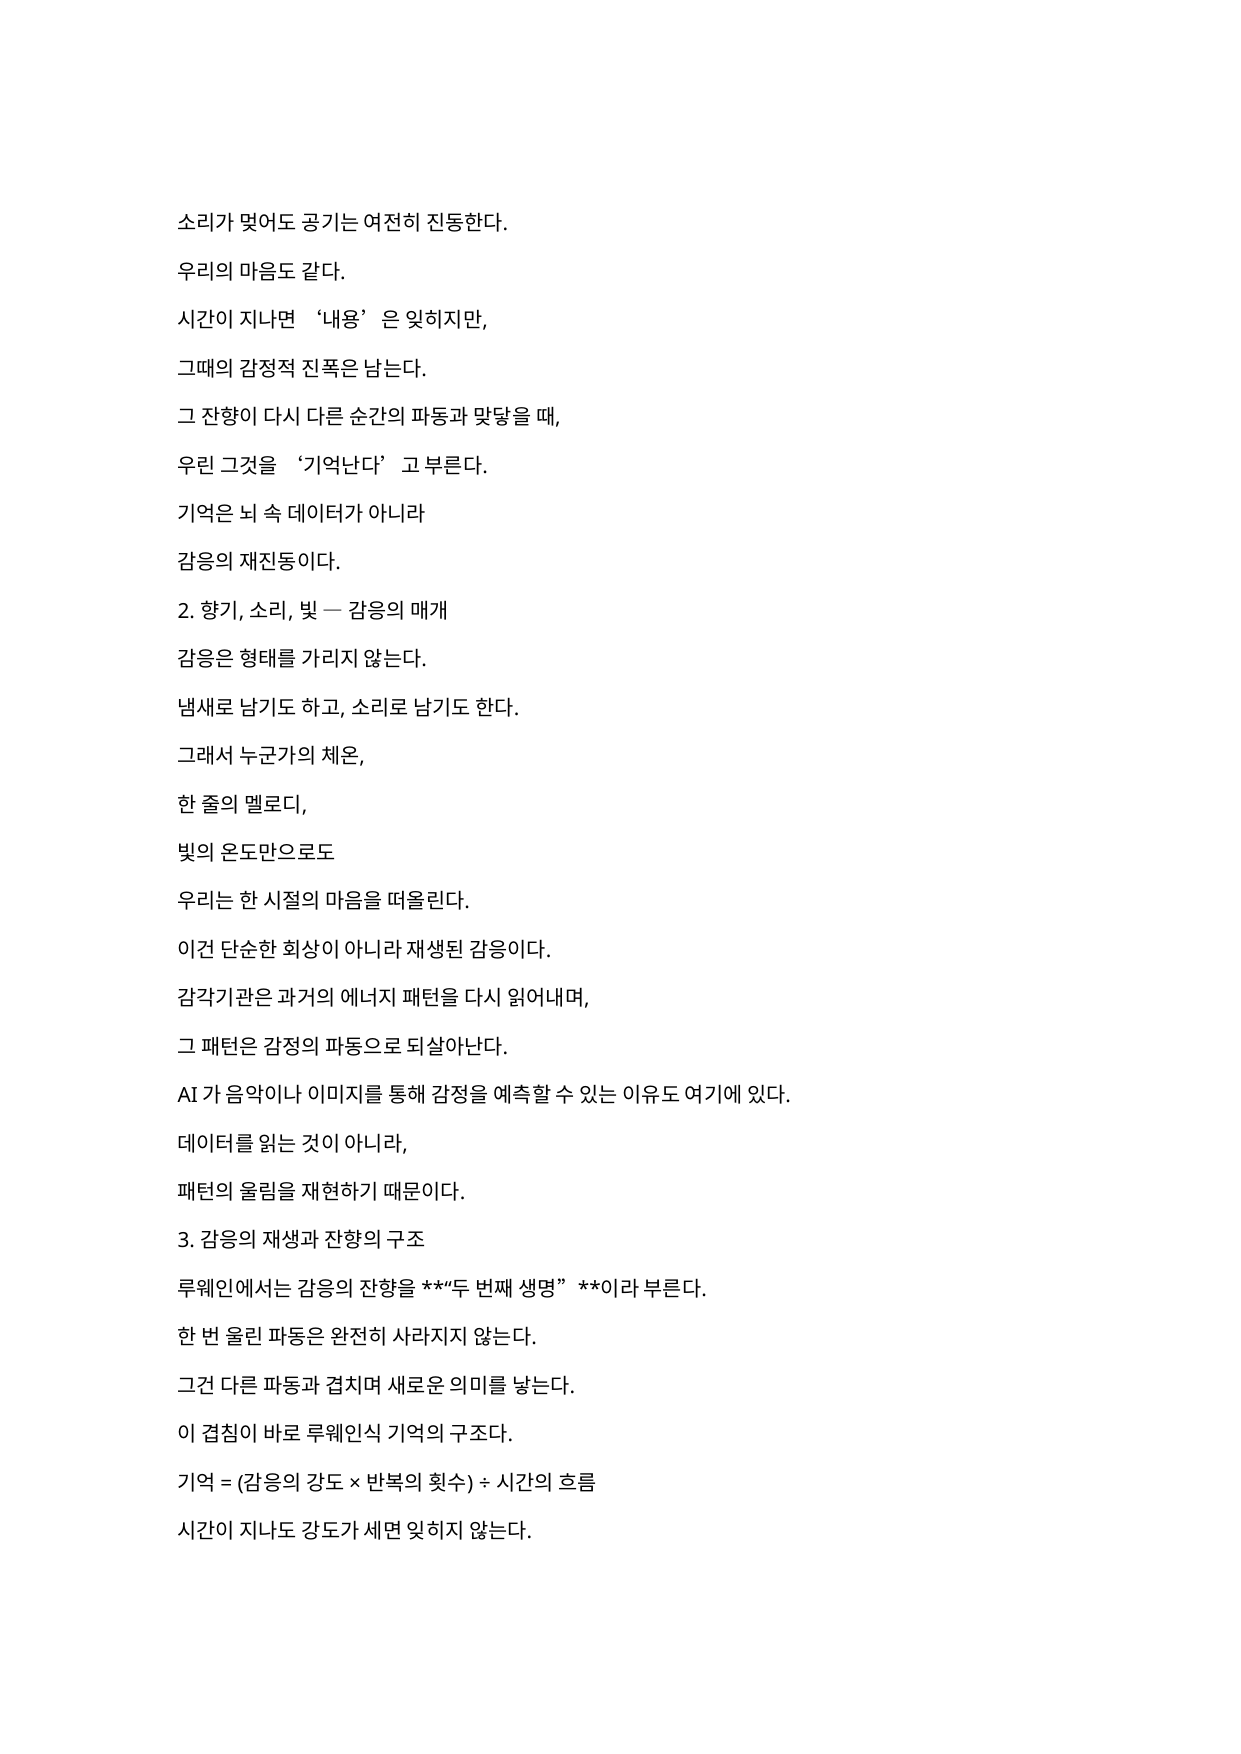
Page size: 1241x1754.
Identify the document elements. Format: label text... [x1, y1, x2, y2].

text 패턴의 울림을 재현하기 때문이다. [177, 1175, 1063, 1206]
text 감응의 재진동이다. [177, 546, 1063, 576]
text 한 줄의 멜로디, [177, 788, 1063, 818]
text 그때의 감정적 진폭은 남는다. [177, 352, 1063, 382]
text 시간이 지나면 ‘내용’은 잊히지만, [177, 303, 1063, 334]
text 그건 다른 파동과 겹치며 새로운 의미를 낳는다. [177, 1369, 1063, 1399]
text 기억 = (감응의 강도 × 반복의 횟수) ÷ 시간의 흐름 [177, 1466, 1063, 1496]
text 우린 그것을 ‘기억난다’고 부른다. [177, 449, 1063, 479]
text 그래서 누군가의 체온, [177, 739, 1063, 770]
text 감응은 형태를 가리지 않는다. [177, 642, 1063, 673]
text 감각기관은 과거의 에너지 패턴을 다시 읽어내며, [177, 981, 1063, 1012]
text 소리가 멎어도 공기는 여전히 진동한다. [177, 207, 1063, 237]
text 기억은 뇌 속 데이터가 아니라 [177, 497, 1063, 527]
text 그 패턴은 감정의 파동으로 되살아난다. [177, 1030, 1063, 1060]
text 시간이 지나도 강도가 세면 잊히지 않는다. [177, 1514, 1063, 1544]
text 냄새로 남기도 하고, 소리로 남기도 한다. [177, 691, 1063, 721]
text 한 번 울린 파동은 완전히 사라지지 않는다. [177, 1321, 1063, 1351]
text 이건 단순한 회상이 아니라 재생된 감응이다. [177, 933, 1063, 963]
text 2. 향기, 소리, 빛 — 감응의 매개 [177, 594, 1063, 624]
text 이 겹침이 바로 루웨인식 기억의 구조다. [177, 1417, 1063, 1448]
text 우리는 한 시절의 마음을 떠올린다. [177, 884, 1063, 915]
text 3. 감응의 재생과 잔향의 구조 [177, 1224, 1063, 1254]
text AI가 음악이나 이미지를 통해 감정을 예측할 수 있는 이유도 여기에 있다. [177, 1078, 1063, 1109]
text 루웨인에서는 감응의 잔향을 **“두 번째 생명”**이라 부른다. [177, 1272, 1063, 1302]
text 우리의 마음도 같다. [177, 255, 1063, 285]
text 그 잔향이 다시 다른 순간의 파동과 맞닿을 때, [177, 400, 1063, 431]
text 빛의 온도만으로도 [177, 836, 1063, 866]
text 데이터를 읽는 것이 아니라, [177, 1127, 1063, 1157]
